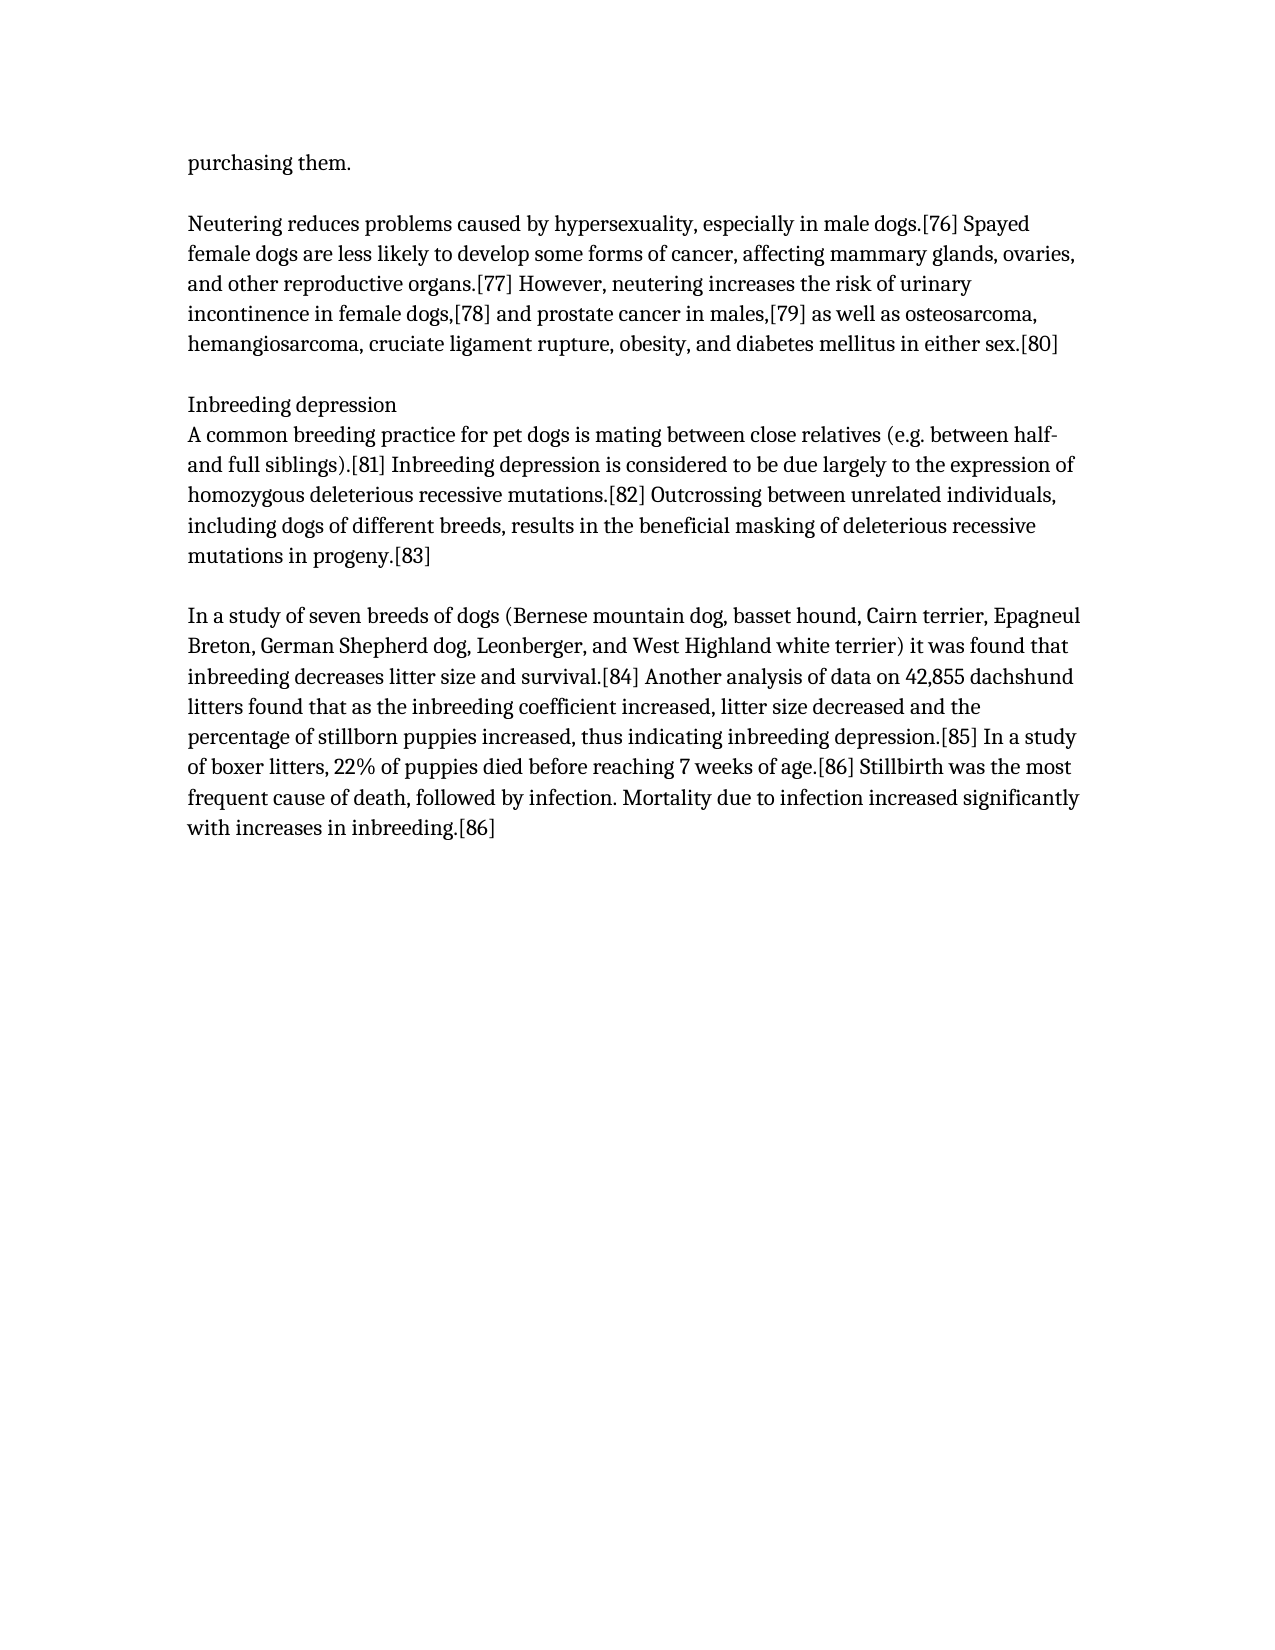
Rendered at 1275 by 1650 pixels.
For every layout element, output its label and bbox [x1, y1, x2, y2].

text [187, 150, 1087, 871]
